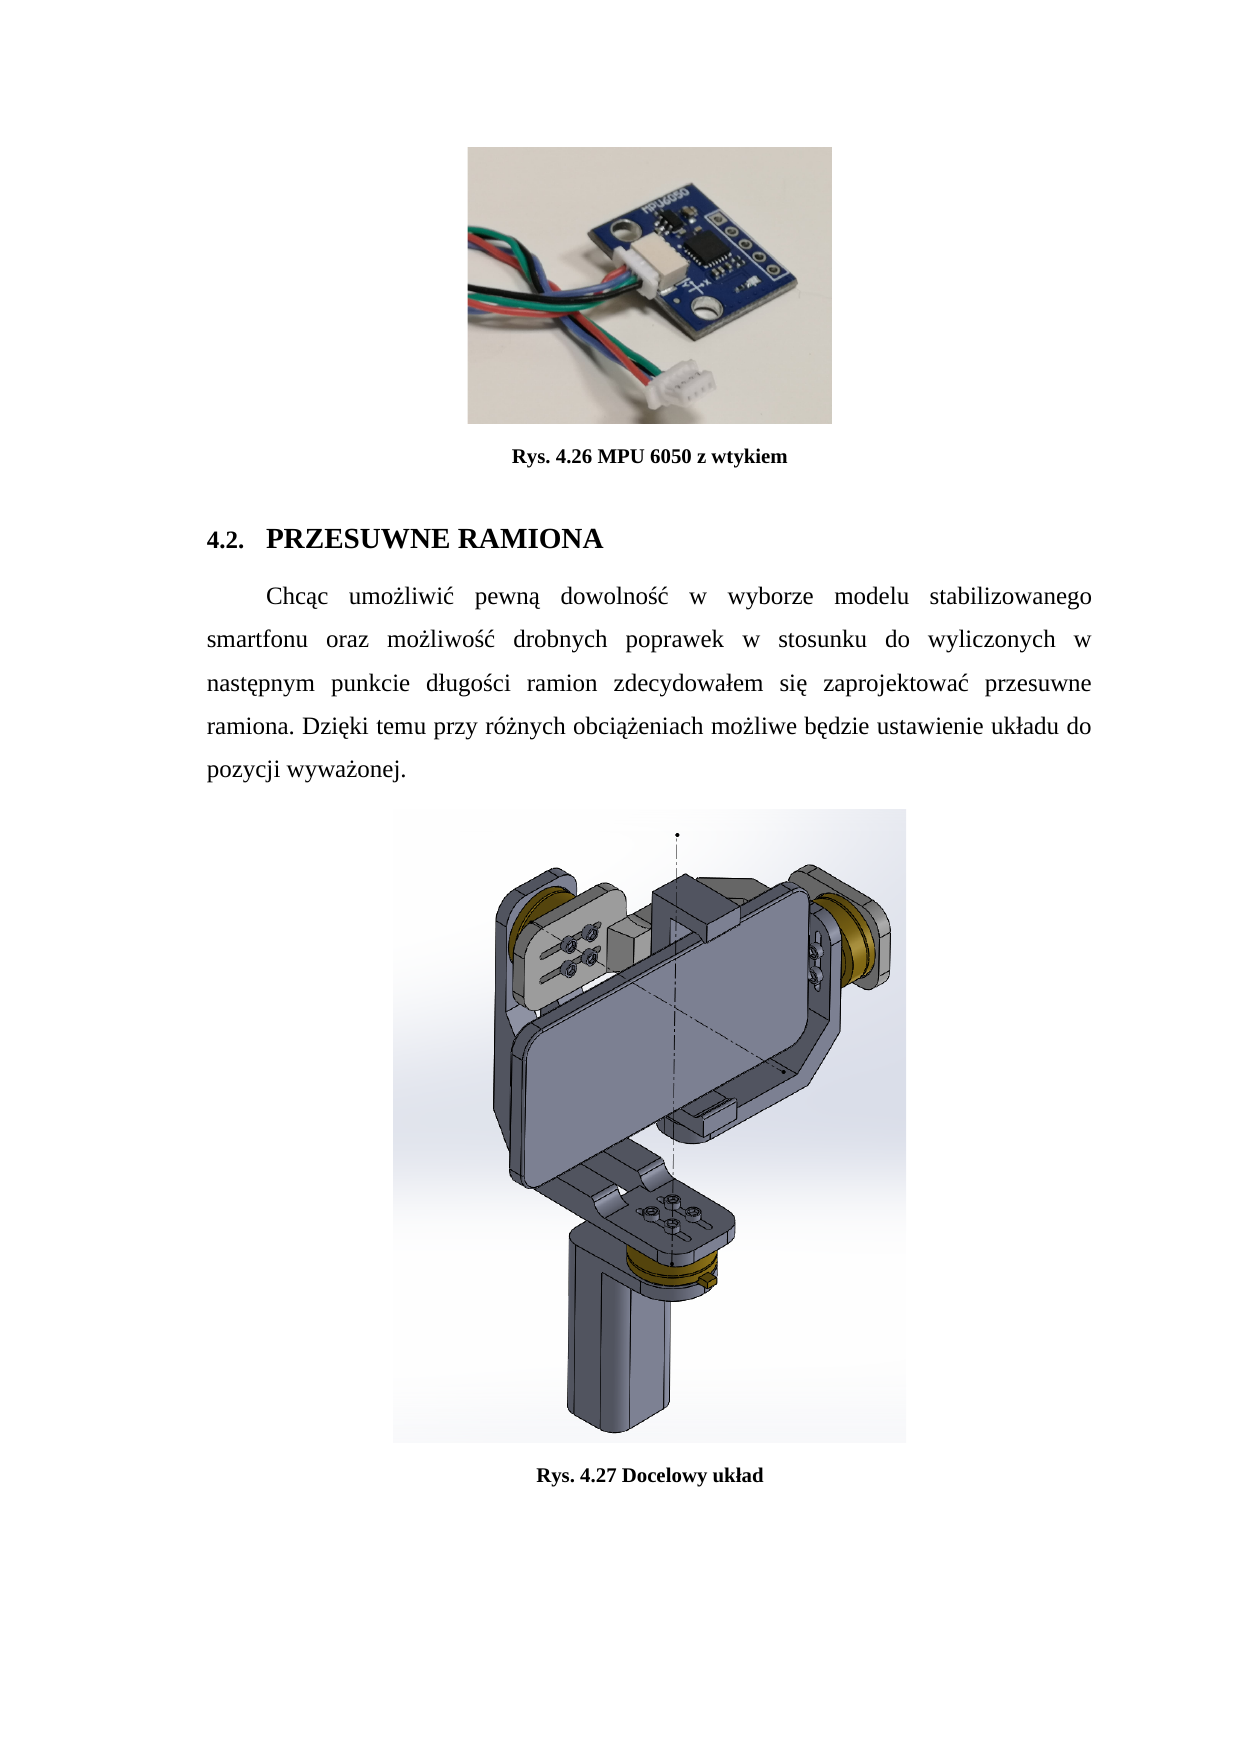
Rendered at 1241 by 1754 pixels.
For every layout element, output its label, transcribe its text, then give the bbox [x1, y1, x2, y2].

text Rys. 4.2 MPU 6050 z wtykiem [207, 444, 1093, 468]
picture [393, 809, 907, 1443]
text Rys. 4.3 Docelowy układ [207, 1463, 1093, 1487]
text Przesuwne ramiona [207, 521, 1093, 555]
picture [467, 147, 832, 424]
text Chcąc umożliwić pewną dowolność w wyborze modelu stabilizowanego smartfonu oraz możliwość drobnych poprawek w stosunku do wyliczonych w następnym punkcie długości ramion zdecydowałem się zaprojektować przesuwne ramiona. Dzięki temu przy różnych obciążeniach możliwe będzie ustawienie układu do pozycji wyważonej. [207, 581, 1093, 783]
